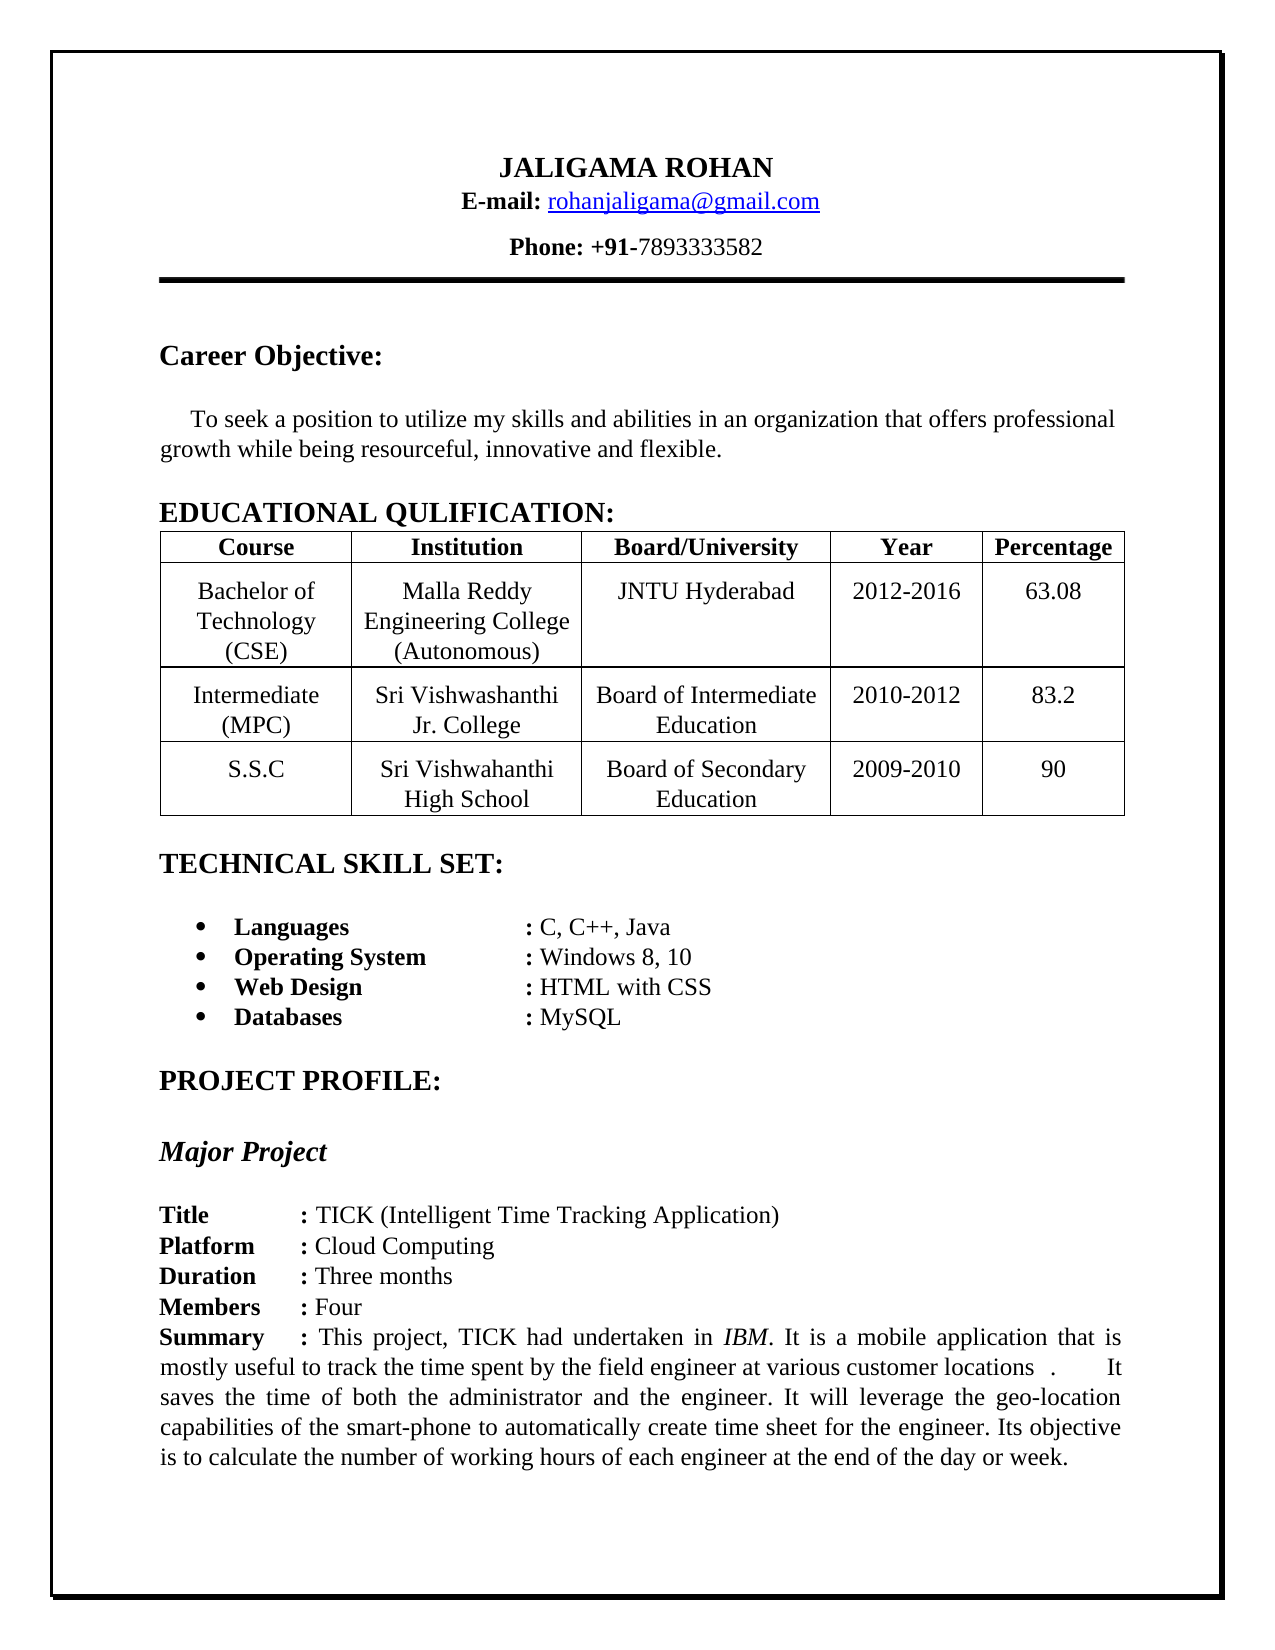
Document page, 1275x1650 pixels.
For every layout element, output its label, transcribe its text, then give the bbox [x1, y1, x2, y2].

table_cell JNTU Hyderabad [582, 563, 830, 666]
table_cell Sri Vishwashanthi Jr. College [352, 668, 581, 741]
table_cell Bachelor of Technology (CSE) [161, 563, 351, 666]
text Title : TICK (Intelligent Time Tracking Application) [159, 1200, 1122, 1229]
table_cell Board of Intermediate Education [582, 668, 830, 741]
text E-mail: ​rohanjaligama@gmail.com [159, 186, 1122, 215]
text To seek a position to utilize my skills and abilities in an organization that offers professional growth while being resourceful, innovative and flexible. [159, 404, 1122, 463]
table_cell Sri Vishwahanthi High School [352, 742, 581, 814]
text Major Project [159, 1134, 1122, 1168]
table_cell 2009-2010 [831, 742, 982, 814]
list Operating System : Windows 8, 10 [196, 942, 1122, 971]
text Platform : Cloud Computing [159, 1231, 1122, 1259]
text Members : Four [159, 1292, 1122, 1320]
text PROJECT PROFILE: [159, 1063, 1122, 1097]
list Web Design : HTML with CSS [196, 972, 1122, 1001]
text TECHNICAL SKILL SET: [159, 846, 1122, 879]
text Summary : This project, TICK had undertaken in IBM. It is a mobile application that is mostly useful to track the time spent by the field engineer at various customer locations . It saves the time of both the administrator and the engineer. It will leverage the geo-location capabilities of the smart-phone to automatically create time sheet for the engineer. Its objective is to calculate the number of working hours of each engineer at the end of the day or week. [159, 1322, 1122, 1471]
list Languages : C, C++, Java [196, 912, 1122, 941]
table_header Course [161, 532, 351, 562]
picture [158, 277, 1126, 283]
text Duration : Three months [159, 1261, 1122, 1290]
table_cell Malla Reddy Engineering College (Autonomous) [352, 563, 581, 666]
text Phone: +91-7893333582 [150, 232, 1122, 261]
table_cell 63.08 [983, 563, 1124, 666]
table_cell 2010-2012 [831, 668, 982, 741]
text Career Objective: [159, 338, 1122, 372]
table_header Year [831, 532, 982, 562]
table_cell S.S.C [161, 742, 351, 814]
table_cell 90 [983, 742, 1124, 814]
text EDUCATIONAL QULIFICATION: [159, 495, 1122, 529]
table_header Percentage [983, 532, 1124, 562]
table_header Board/University [582, 532, 830, 562]
list Databases : MySQL [196, 1002, 1122, 1031]
text JALIGAMA ROHAN [150, 150, 1122, 183]
table_cell 2012-2016 [831, 563, 982, 666]
table_header Institution [352, 532, 581, 562]
table_cell Board of Secondary Education [582, 742, 830, 814]
table_cell 83.2 [983, 668, 1124, 741]
table_cell Intermediate (MPC) [161, 668, 351, 741]
